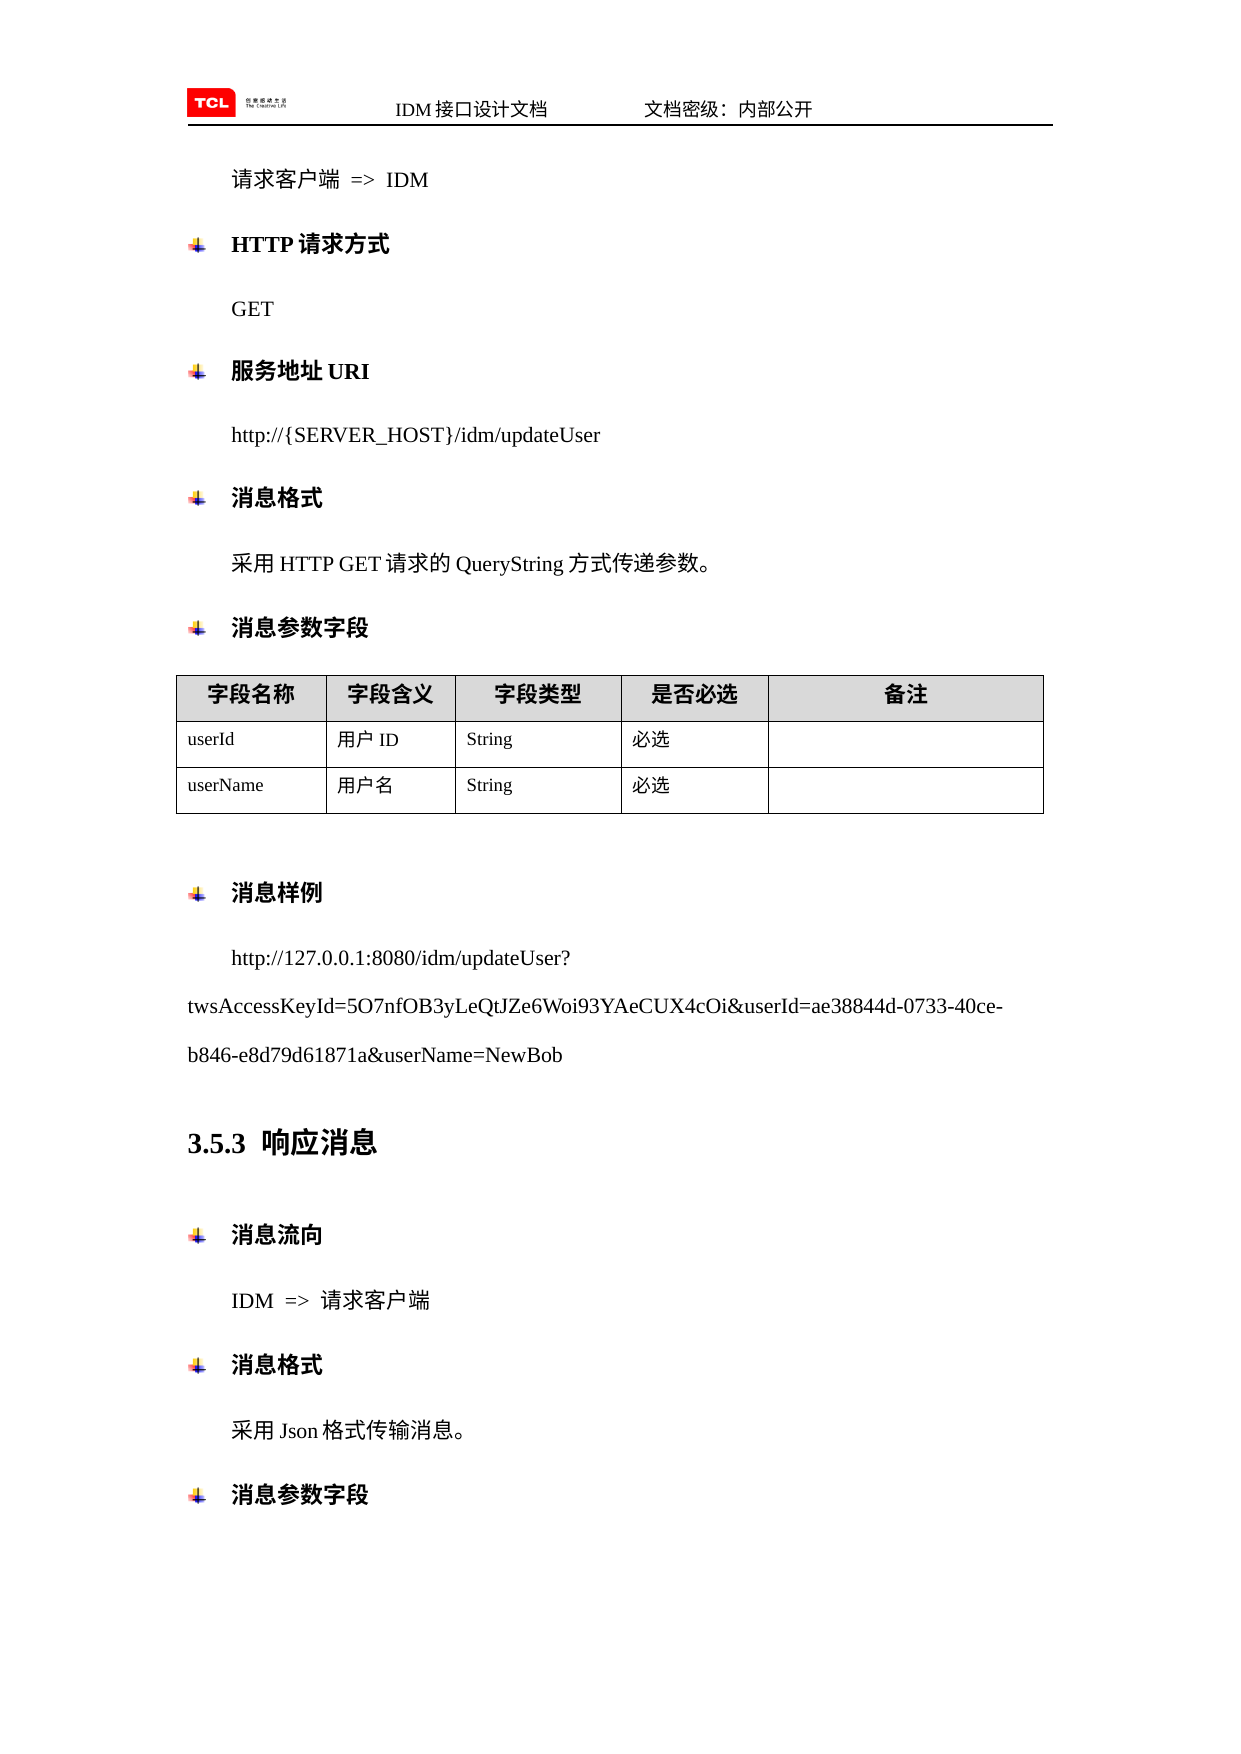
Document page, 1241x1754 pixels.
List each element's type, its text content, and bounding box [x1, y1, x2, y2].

list 消息参数字段 [187, 593, 1053, 658]
list 服务地址URI [187, 337, 1053, 402]
list 消息参数字段 [187, 1461, 1053, 1526]
text http://{SERVER_HOST}/idm/updateUser [187, 418, 1053, 451]
table_cell [769, 722, 1043, 767]
table_cell 必选 [622, 722, 768, 767]
table_header 字段类型 [456, 676, 621, 721]
table_header 字段名称 [177, 676, 326, 721]
picture [188, 1356, 206, 1374]
picture [188, 619, 206, 636]
table_cell userId [177, 722, 326, 767]
text GET [187, 292, 1053, 324]
text IDM => 请求客户端 [187, 1282, 1053, 1315]
table_cell [769, 768, 1043, 813]
text http://127.0.0.1:8080/idm/updateUser?twsAccessKeyId=5O7nfOB3yLeQtJZe6Woi93YAeCUX4cOi&userId=ae38844d-0733-40ce-b846-e8d79d61871a&userName=NewBob [187, 941, 1053, 1071]
list HTTP请求方式 [187, 210, 1053, 275]
picture [188, 489, 206, 506]
list 消息格式 [187, 1331, 1053, 1396]
text 请求客户端 => IDM [187, 162, 1053, 194]
table_header 字段含义 [327, 676, 455, 721]
table_cell 用户ID [327, 722, 455, 767]
text 采用HTTP GET请求的QueryString方式传递参数。 [187, 545, 1053, 578]
table_cell 必选 [622, 768, 768, 813]
picture [187, 88, 286, 117]
table_header 是否必选 [622, 676, 768, 721]
list 消息流向 [187, 1201, 1053, 1266]
table_cell String [456, 722, 621, 767]
list 消息样例 [187, 859, 1053, 924]
picture [188, 885, 206, 902]
picture [188, 236, 206, 253]
table_header 备注 [769, 676, 1043, 721]
table_cell String [456, 768, 621, 813]
list 消息格式 [187, 464, 1053, 529]
picture [188, 1486, 206, 1504]
text 采用Json格式传输消息。 [187, 1412, 1053, 1445]
table_cell 用户名 [327, 768, 455, 813]
subtitle 响应消息 [187, 1108, 1053, 1173]
picture [188, 362, 206, 380]
picture [188, 1226, 206, 1244]
table_cell userName [177, 768, 326, 813]
